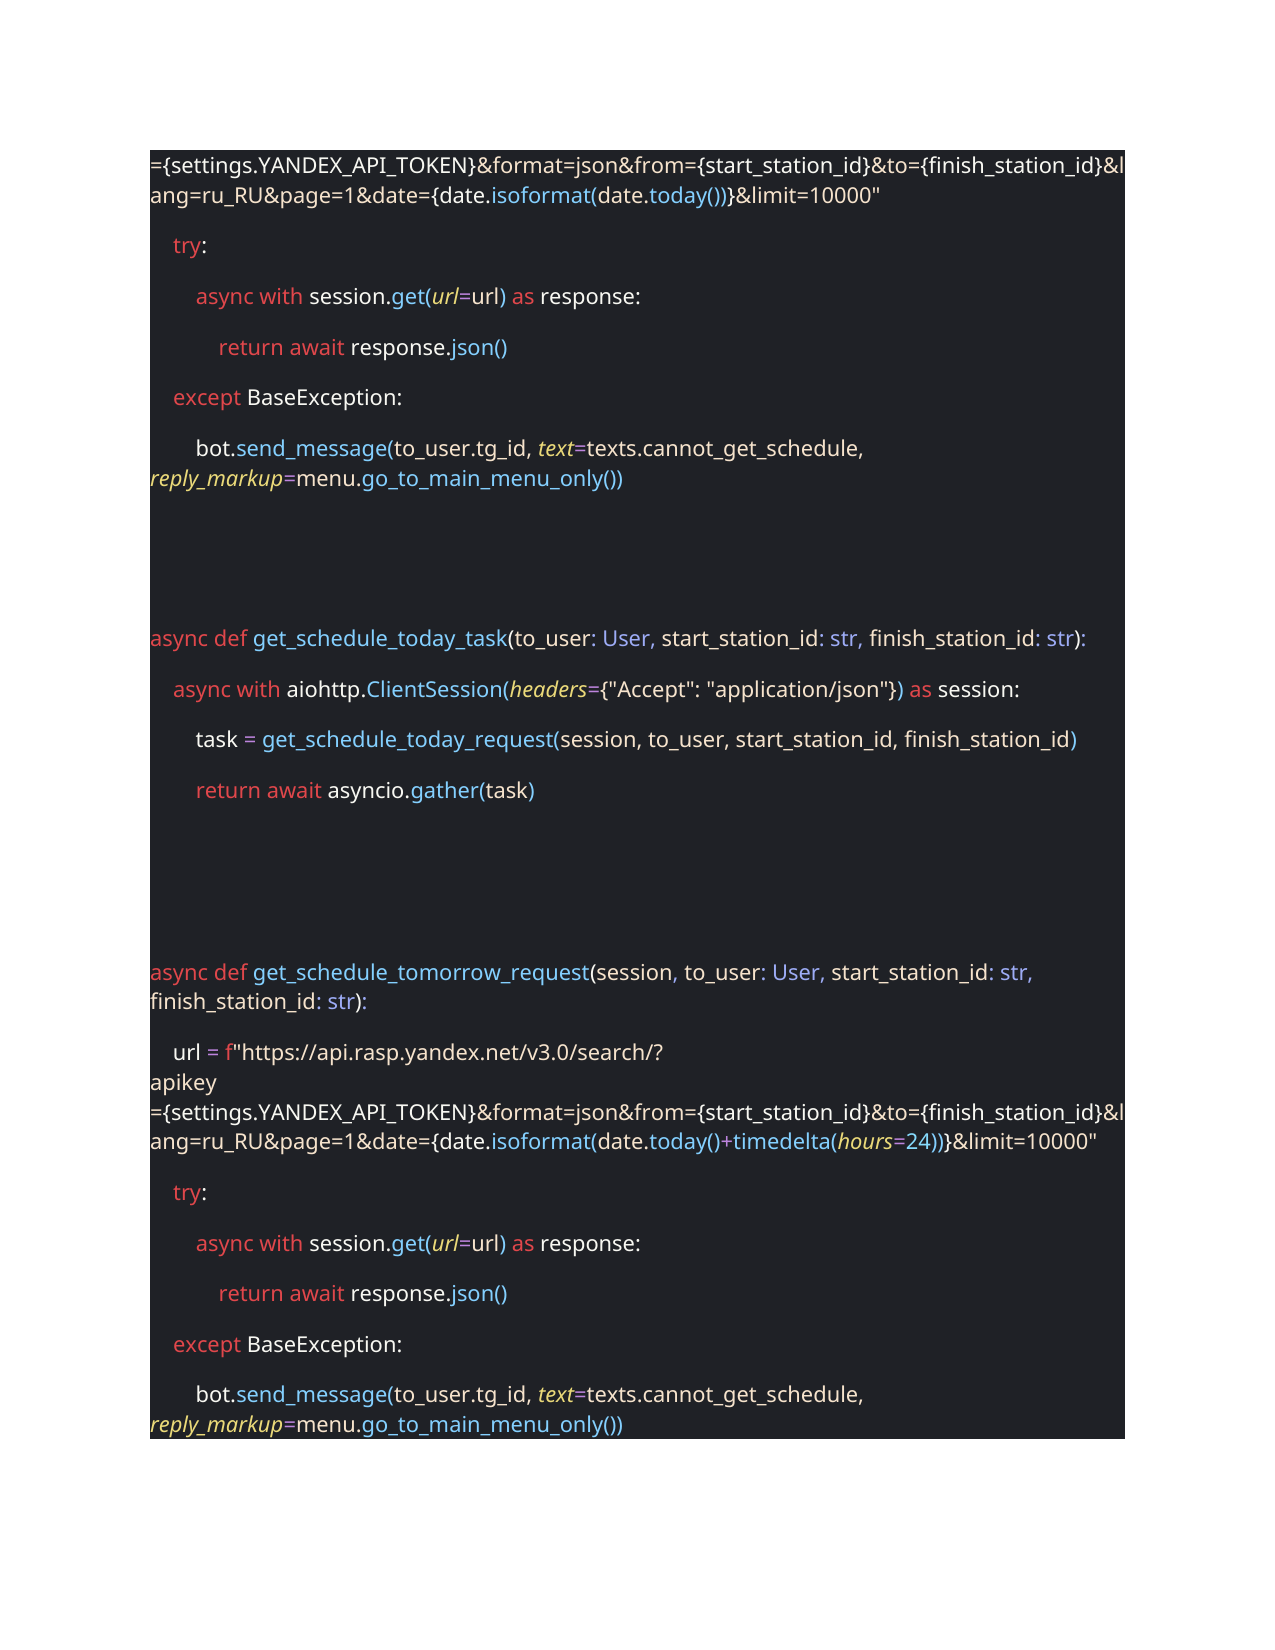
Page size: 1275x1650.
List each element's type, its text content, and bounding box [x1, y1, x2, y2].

text try: [150, 230, 1125, 260]
text async def get_schedule_tomorrow_request(session, to_user: User, start_station_id: str, finish_station_id: str): [150, 956, 1125, 1016]
text except BaseException: [150, 382, 1125, 412]
text async with session.get(url=url) as response: [150, 281, 1125, 311]
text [150, 150, 1125, 209]
text try: [150, 1177, 1125, 1207]
text return await asyncio.gather(task) [150, 775, 1125, 805]
text except BaseException: [150, 1329, 1125, 1358]
text return await response.json() [150, 1278, 1125, 1308]
text url = f"https://api.rasp.yandex.net/v3.0/search/?apikey={settings.YANDEX_API_TOKEN}&format=json&from={start_station_id}&to={finish_station_id}&lang=ru_RU&page=1&date={date.isoformat(date.today()+timedelta(hours=24))}&limit=10000" [150, 1037, 1125, 1156]
text async def get_schedule_today_task(to_user: User, start_station_id: str, finish_station_id: str): [150, 623, 1125, 653]
text bot.send_message(to_user.tg_id, text=texts.cannot_get_schedule, reply_markup=menu.go_to_main_menu_only()) [150, 1379, 1125, 1439]
text async with session.get(url=url) as response: [150, 1227, 1125, 1257]
text task = get_schedule_today_request(session, to_user, start_station_id, finish_station_id) [150, 724, 1125, 754]
text bot.send_message(to_user.tg_id, text=texts.cannot_get_schedule, reply_markup=menu.go_to_main_menu_only()) [150, 433, 1125, 492]
text async with aiohttp.ClientSession(headers={"Accept": "application/json"}) as session: [150, 674, 1125, 704]
text return await response.json() [150, 332, 1125, 361]
